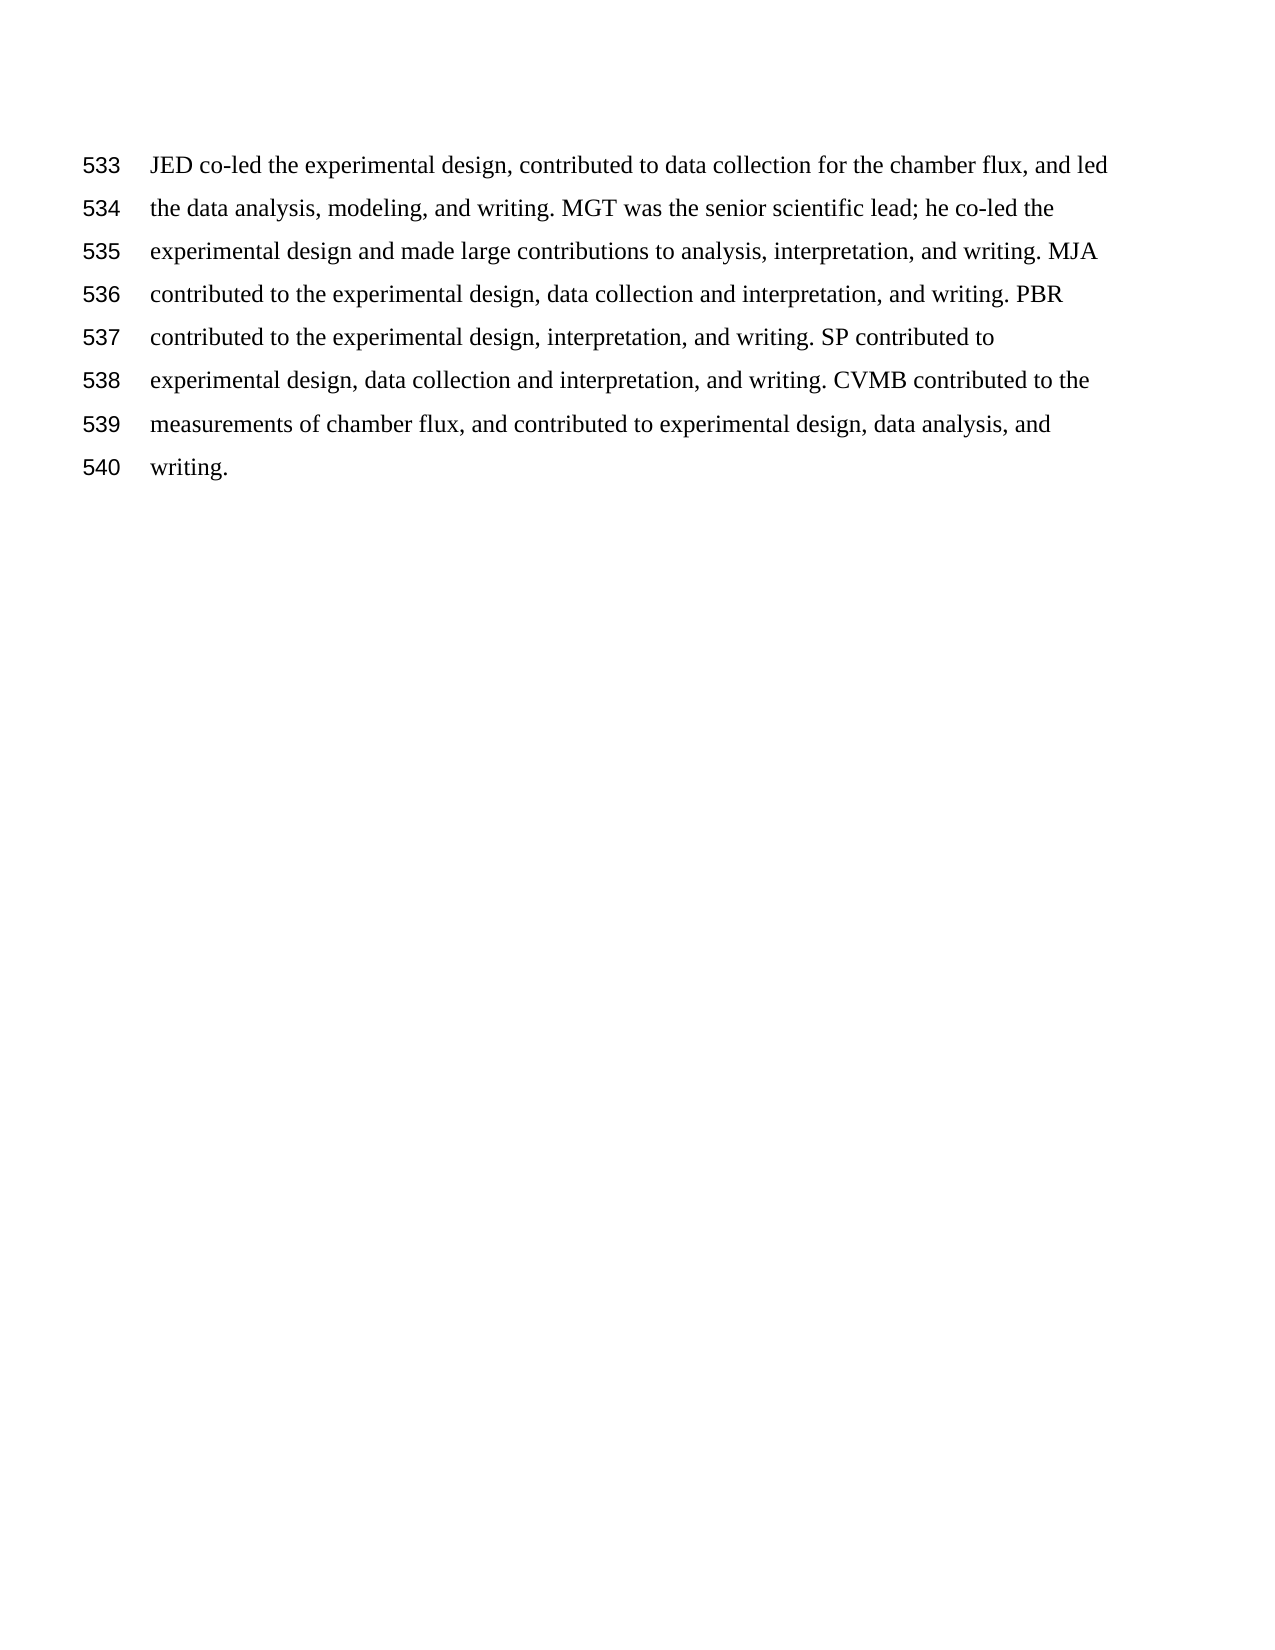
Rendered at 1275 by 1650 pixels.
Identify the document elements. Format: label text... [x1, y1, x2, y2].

text JED co-led the experimental design, contributed to data collection for the chamber flux, and led the data analysis, modeling, and writing. MGT was the senior scientific lead; he co-led the experimental design and made large contributions to analysis, interpretation, and writing. MJA contributed to the experimental design, data collection and interpretation, and writing. PBR contributed to the experimental design, interpretation, and writing. SP contributed to experimental design, data collection and interpretation, and writing. CVMB contributed to the measurements of chamber flux, and contributed to experimental design, data analysis, and writing. [150, 150, 1125, 481]
